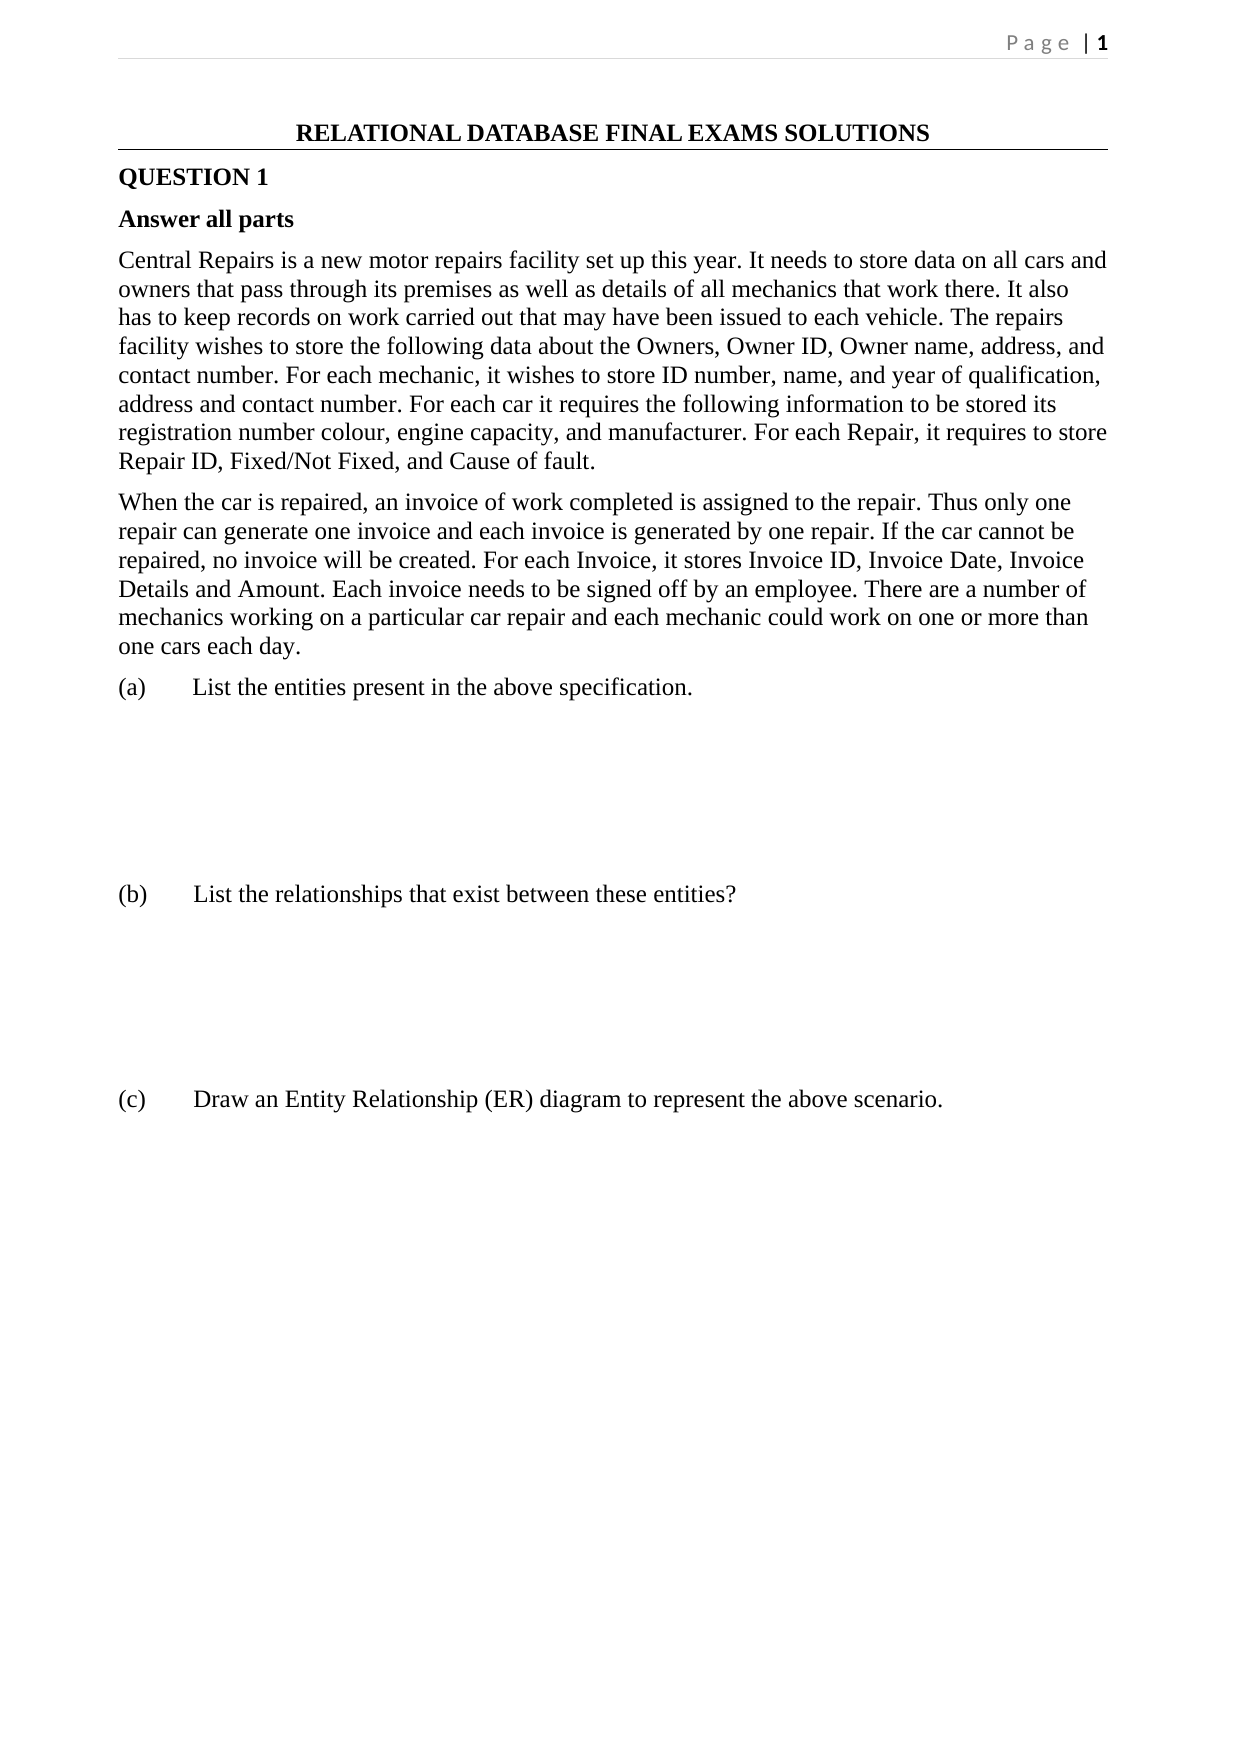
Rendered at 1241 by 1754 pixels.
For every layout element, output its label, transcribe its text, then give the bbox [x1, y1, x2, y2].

list List the entities present in the above specification. [118, 672, 1108, 701]
text QUESTION 1 [118, 162, 1108, 191]
text RELATIONAL DATABASE FINAL EXAMS SOLUTIONS [118, 118, 1108, 149]
list Draw an Entity Relationship (ER) diagram to represent the above scenario. [118, 1084, 1108, 1113]
list List the relationships that exist between these entities? [118, 879, 1108, 907]
text Answer all parts [118, 204, 1108, 232]
text When the car is repaired, an invoice of work completed is assigned to the repair. Thus only one repair can generate one invoice and each invoice is generated by one repair. If the car cannot be repaired, no invoice will be created. For each Invoice, it stores Invoice ID, Invoice Date, Invoice Details and Amount. Each invoice needs to be signed off by an employee. There are a number of mechanics working on a particular car repair and each mechanic could work on one or more than one cars each day. [118, 487, 1108, 660]
text Central Repairs is a new motor repairs facility set up this year. It needs to store data on all cars and owners that pass through its premises as well as details of all mechanics that work there. It also has to keep records on work carried out that may have been issued to each vehicle. The repairs facility wishes to store the following data about the Owners, Owner ID, Owner name, address, and contact number. For each mechanic, it wishes to store ID number, name, and year of qualification, address and contact number. For each car it requires the following information to be stored its registration number colour, engine capacity, and manufacturer. For each Repair, it requires to store Repair ID, Fixed/Not Fixed, and Cause of fault. [118, 245, 1108, 475]
